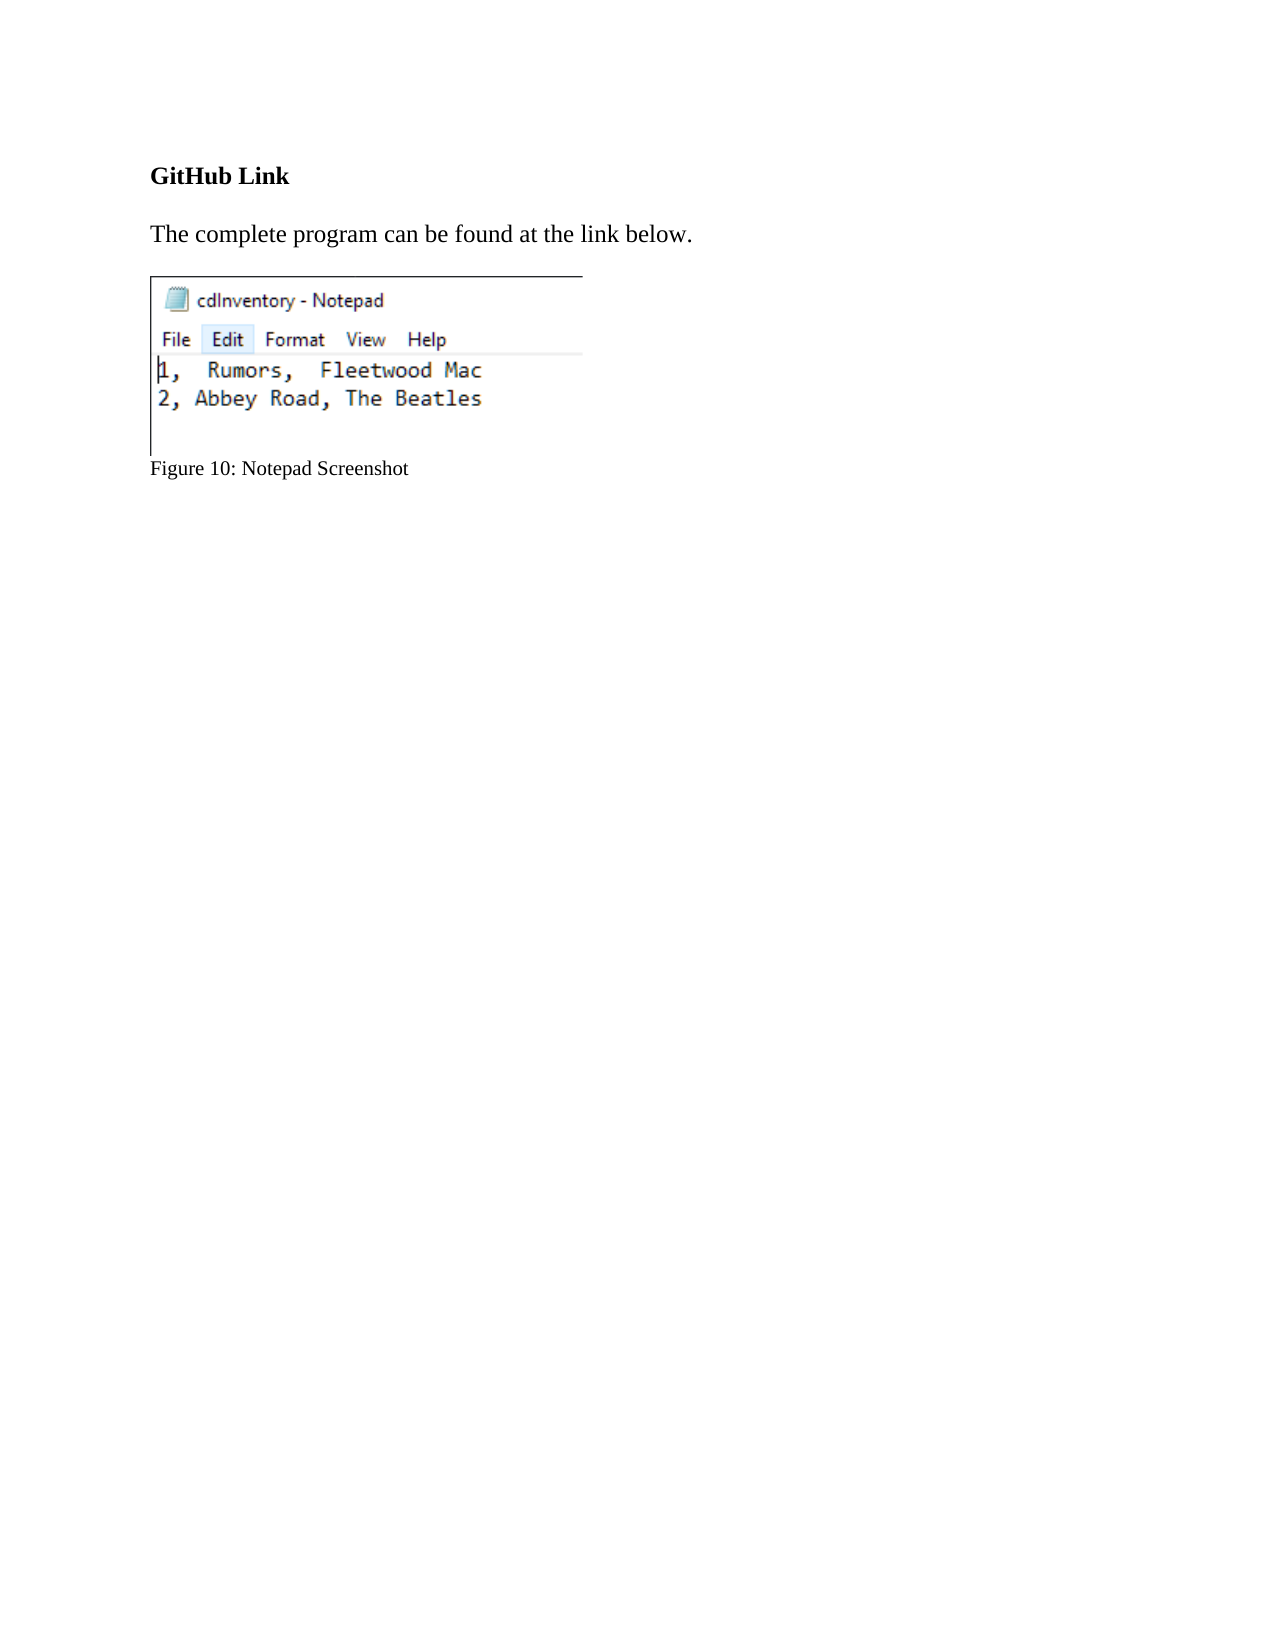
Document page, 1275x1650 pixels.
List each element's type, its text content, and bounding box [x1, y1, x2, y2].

picture [150, 276, 583, 456]
text The complete program can be found at the link below. [150, 219, 1125, 247]
text Figure 10: Notepad Screenshot [150, 456, 1125, 480]
text GitHub Link [150, 161, 1125, 190]
